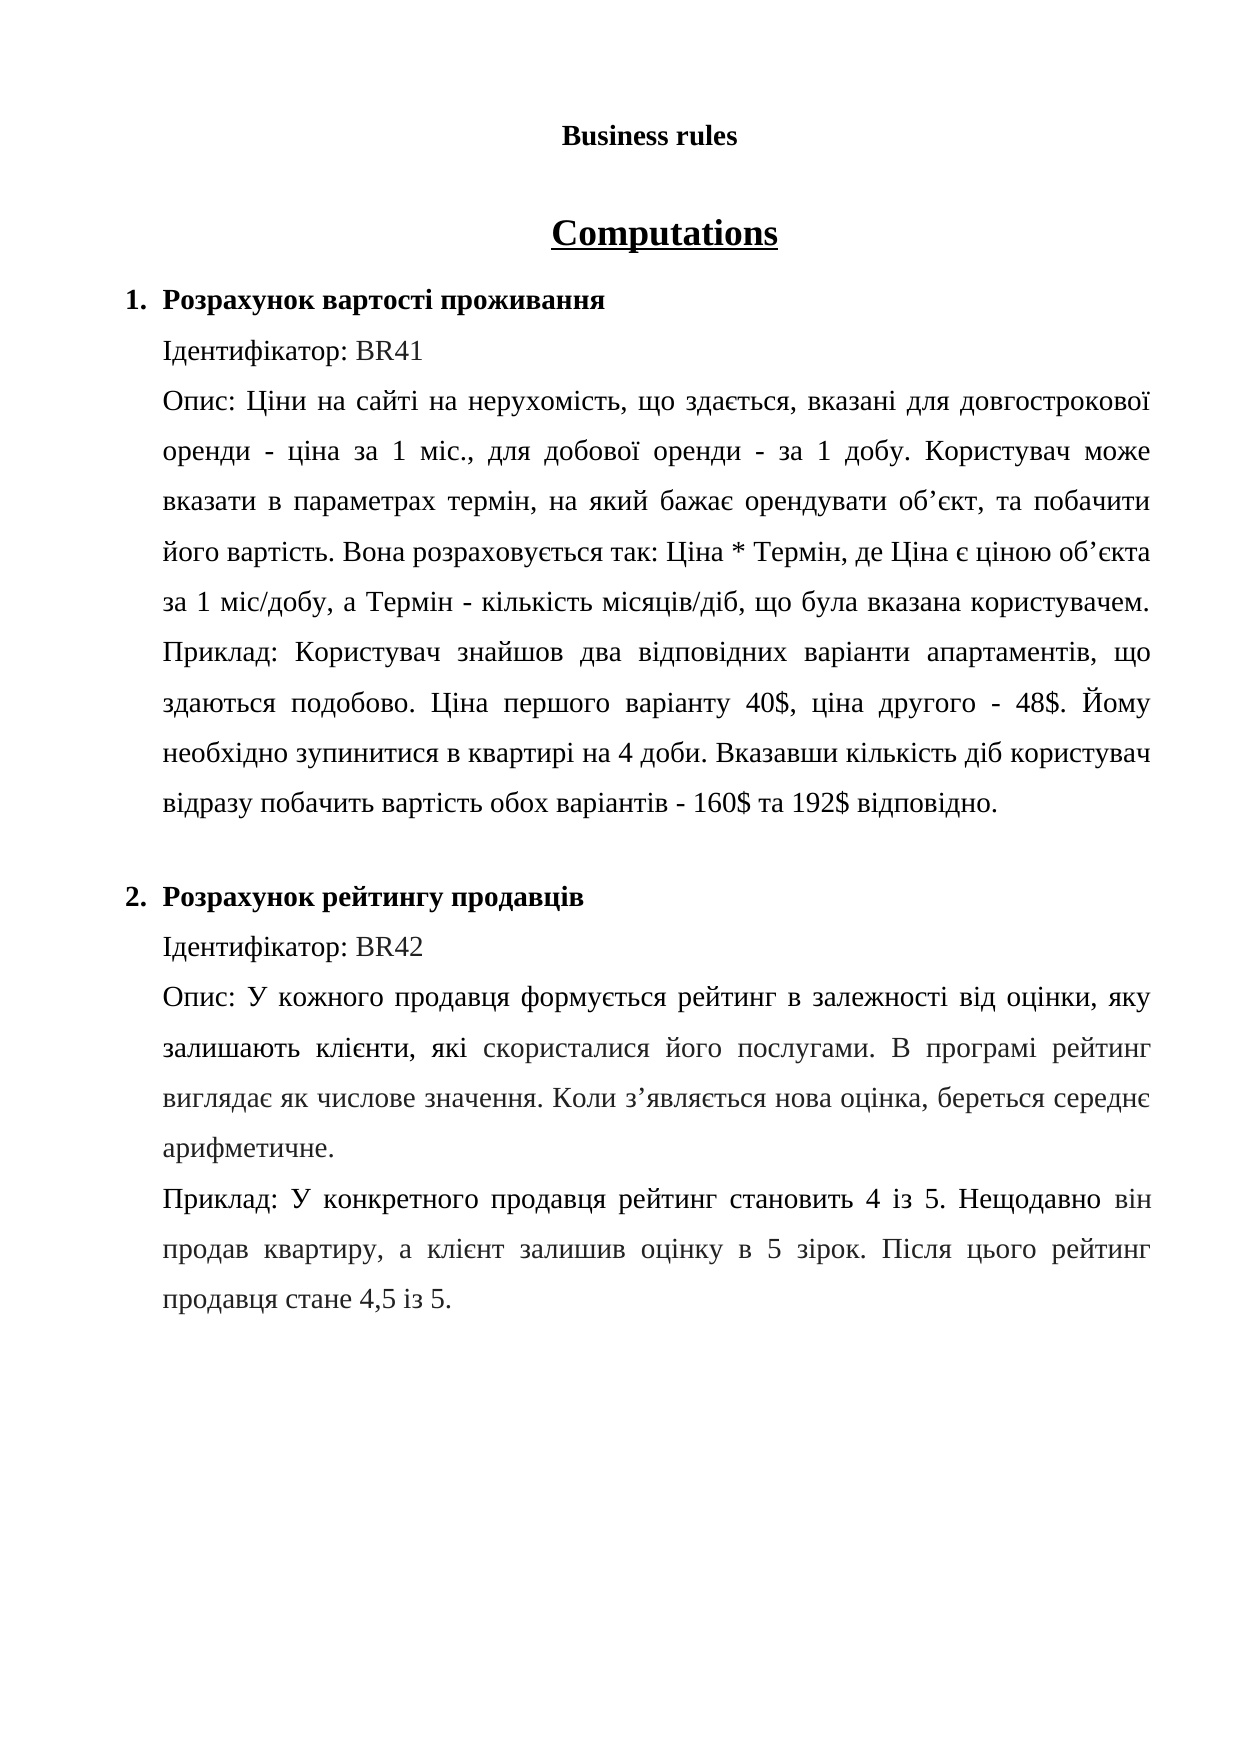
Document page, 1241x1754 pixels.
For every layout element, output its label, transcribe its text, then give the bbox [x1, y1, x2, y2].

list Ідентифікатор: BR41 [162, 333, 1152, 366]
text Business rules [148, 118, 1152, 152]
list Розрахунок рейтингу продавців [125, 879, 1152, 912]
list Розрахунок вартості проживання [125, 282, 1152, 316]
list Опис: У кожного продавця формується рейтинг в залежності від оцінки, яку залишають клієнти, які скористалися його послугами. В програмі рейтинг виглядає як числове значення. Коли з’являється нова оцінка, береться середнє арифметичне. Приклад: У конкретного продавця рейтинг становить 4 із 5. Нещодавно він продав квартиру, а клієнт залишив оцінку в 5 зірок. Після цього рейтинг продавця стане 4,5 із 5. [162, 979, 1152, 1315]
list Ідентифікатор: BR42 [162, 929, 1152, 963]
list Опис: Ціни на сайті на нерухомість, що здається, вказані для довгострокової оренди - ціна за 1 міс., для добової оренди - за 1 добу. Користувач може вказати в параметрах термін, на який бажає орендувати об’єкт, та побачити його вартість. Вона розраховується так: Ціна * Термін, де Ціна є ціною об’єкта за 1 міс/добу, а Термін - кількість місяців/діб, що була вказана користувачем. Приклад: Користувач знайшов два відповідних варіанти апартаментів, що здаються подобово. Ціна першого варіанту 40$, ціна другого - 48$. Йому необхідно зупинитися в квартирі на 4 доби. Вказавши кількість діб користувач відразу побачить вартість обох варіантів - 160$ та 192$ відповідно. [162, 383, 1152, 819]
text Computations [177, 210, 1152, 253]
